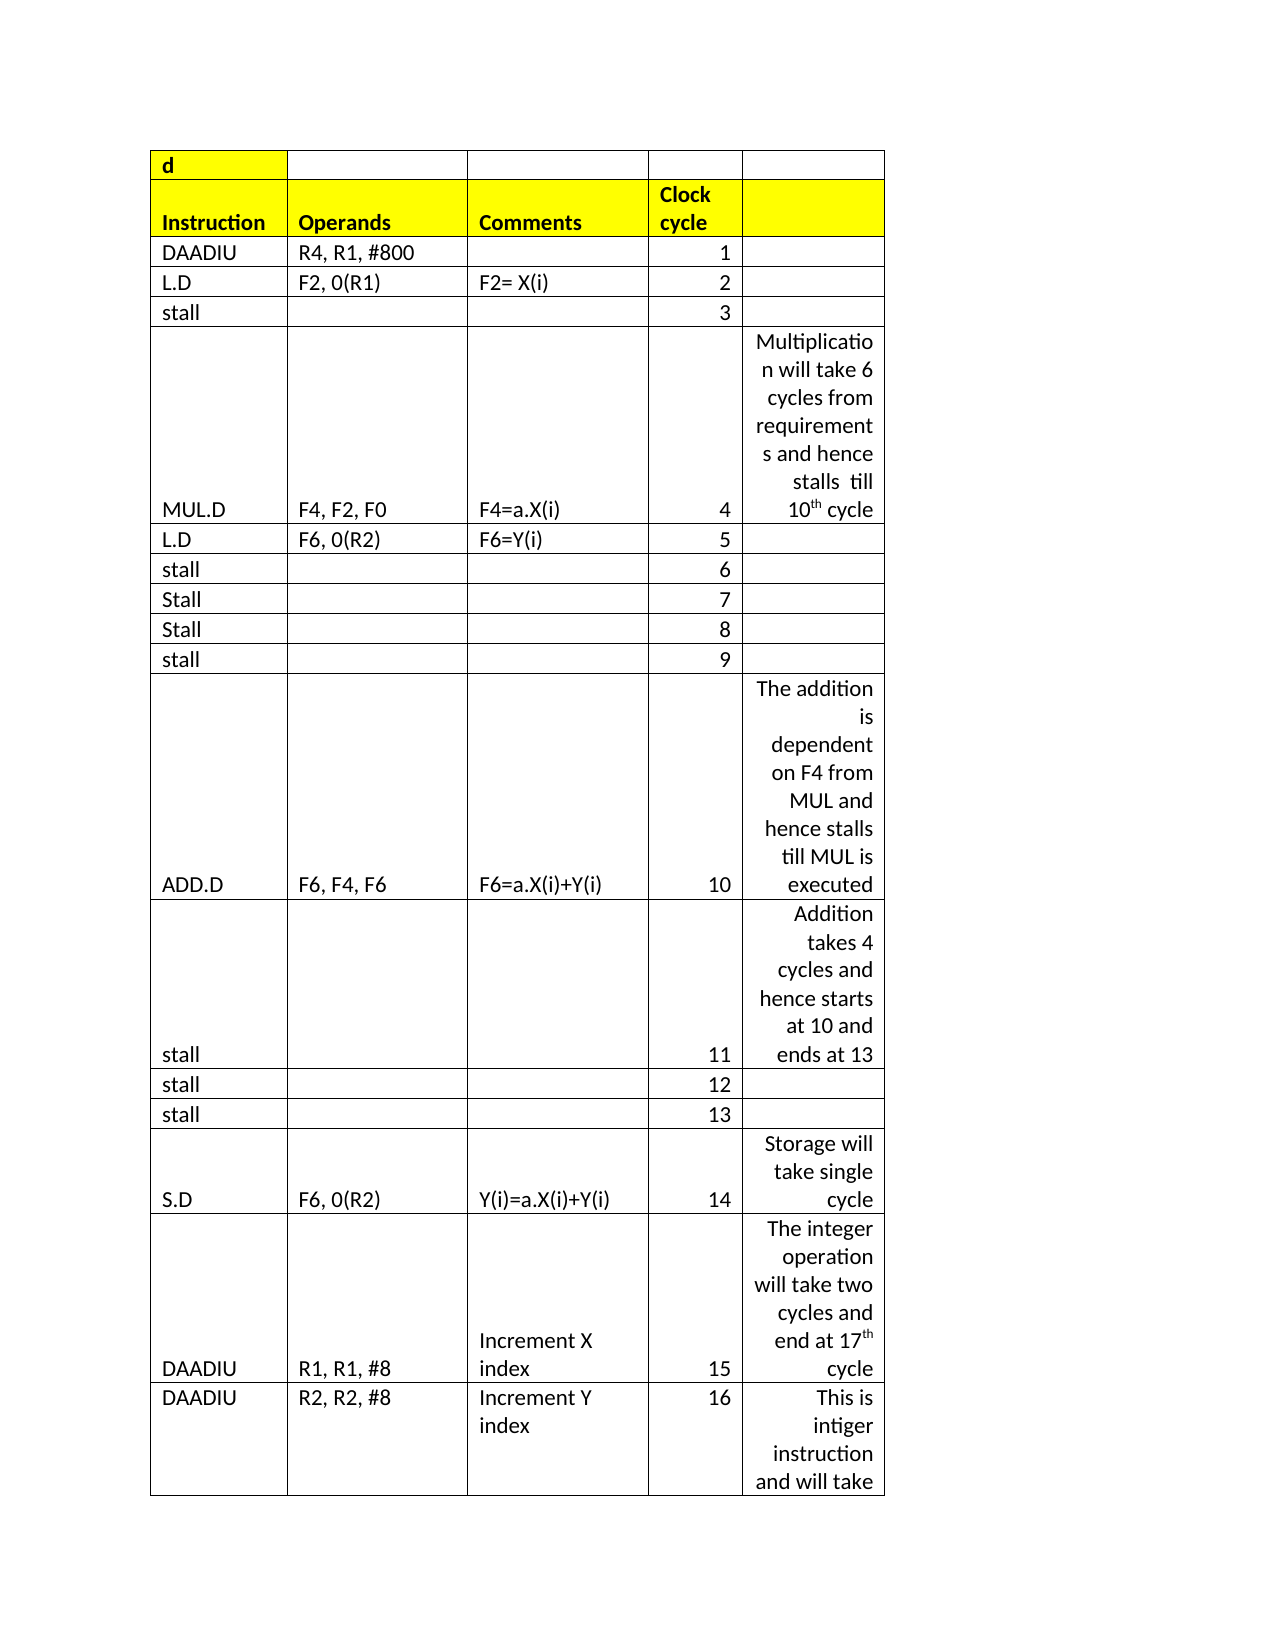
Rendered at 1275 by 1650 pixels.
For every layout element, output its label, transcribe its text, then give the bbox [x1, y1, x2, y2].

table_cell 2 [649, 267, 742, 296]
table_cell R1, R1, #8 [288, 1214, 467, 1382]
table_cell F2, 0(R1) [288, 267, 467, 296]
table_cell Stall [151, 614, 287, 643]
table_cell [288, 614, 467, 643]
table_cell Operands [288, 180, 467, 236]
table_cell 1 [649, 237, 742, 266]
table_cell 6 [649, 554, 742, 583]
table_cell [743, 180, 884, 236]
table_cell F4=a.X(i) [468, 327, 648, 523]
table_cell [743, 524, 884, 553]
table_cell ADD.D [151, 674, 287, 898]
table_cell F6, F4, F6 [288, 674, 467, 898]
table_cell stall [151, 1069, 287, 1098]
table_cell DAADIU [151, 237, 287, 266]
table_cell Addition takes 4 cycles and hence starts at 10 and ends at 13 [743, 900, 884, 1068]
table_cell [288, 644, 467, 673]
table_cell F6=a.X(i)+Y(i) [468, 674, 648, 898]
table_cell MUL.D [151, 327, 287, 523]
table_cell [468, 554, 648, 583]
table_cell [288, 584, 467, 613]
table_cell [743, 1383, 884, 1495]
table_cell [288, 297, 467, 326]
table_cell Y(i)=a.X(i)+Y(i) [468, 1129, 648, 1213]
table_cell 8 [649, 614, 742, 643]
table_cell L.D [151, 267, 287, 296]
table_cell 14 [649, 1129, 742, 1213]
table_cell Clock cycle [649, 180, 742, 236]
table_cell The addition is dependent on F4 from MUL and hence stalls till MUL is executed [743, 674, 884, 898]
table_cell R2, R2, #8 [288, 1383, 467, 1495]
table_cell [468, 614, 648, 643]
table_cell S.D [151, 1129, 287, 1213]
table_cell F6, 0(R2) [288, 1129, 467, 1213]
table_cell [468, 900, 648, 1068]
table_header Unscheduled [151, 151, 287, 179]
table_cell 7 [649, 584, 742, 613]
table_cell [468, 237, 648, 266]
table_cell [743, 644, 884, 673]
table_cell 12 [649, 1069, 742, 1098]
table_cell [743, 584, 884, 613]
table_cell DAADIU [151, 1383, 287, 1495]
table_cell [743, 614, 884, 643]
table_cell 4 [649, 327, 742, 523]
table_cell [743, 267, 884, 296]
table_cell F4, F2, F0 [288, 327, 467, 523]
table_cell Stall [151, 584, 287, 613]
table_cell [288, 900, 467, 1068]
table_cell Storage will take single cycle [743, 1129, 884, 1213]
table_cell [468, 297, 648, 326]
table_cell [468, 644, 648, 673]
table_cell F6, 0(R2) [288, 524, 467, 553]
table_cell 10 [649, 674, 742, 898]
table_cell Comments [468, 180, 648, 236]
table_cell Multiplication will take 6 cycles from requirements and hence stalls till 10th cycle [743, 327, 884, 523]
table_cell Instruction [151, 180, 287, 236]
table_header [288, 151, 467, 179]
table_cell 3 [649, 297, 742, 326]
table_cell 9 [649, 644, 742, 673]
table_cell stall [151, 554, 287, 583]
table_cell [468, 584, 648, 613]
table_header [743, 151, 884, 179]
table_cell L.D [151, 524, 287, 553]
table_cell [743, 1099, 884, 1128]
table_cell [743, 297, 884, 326]
table_cell 11 [649, 900, 742, 1068]
table_cell [288, 1069, 467, 1098]
table_cell stall [151, 644, 287, 673]
table_cell [288, 554, 467, 583]
table_cell [468, 1069, 648, 1098]
table_cell Increment X index [468, 1214, 648, 1382]
table_cell Increment Y index [468, 1383, 648, 1495]
table_cell [743, 554, 884, 583]
table_cell [743, 1069, 884, 1098]
table_cell F6=Y(i) [468, 524, 648, 553]
table_cell stall [151, 297, 287, 326]
table_cell R4, R1, #800 [288, 237, 467, 266]
table_cell 5 [649, 524, 742, 553]
table_header [649, 151, 742, 179]
table_cell [743, 237, 884, 266]
table_cell [288, 1099, 467, 1128]
table_cell The integer operation will take two cycles and end at 17th cycle [743, 1214, 884, 1382]
table_cell F2= X(i) [468, 267, 648, 296]
table_cell 13 [649, 1099, 742, 1128]
table_header [468, 151, 648, 179]
table_cell DAADIU [151, 1214, 287, 1382]
table_cell stall [151, 900, 287, 1068]
table_cell [468, 1099, 648, 1128]
table_cell stall [151, 1099, 287, 1128]
table_cell 16 [649, 1383, 742, 1495]
table_cell 15 [649, 1214, 742, 1382]
